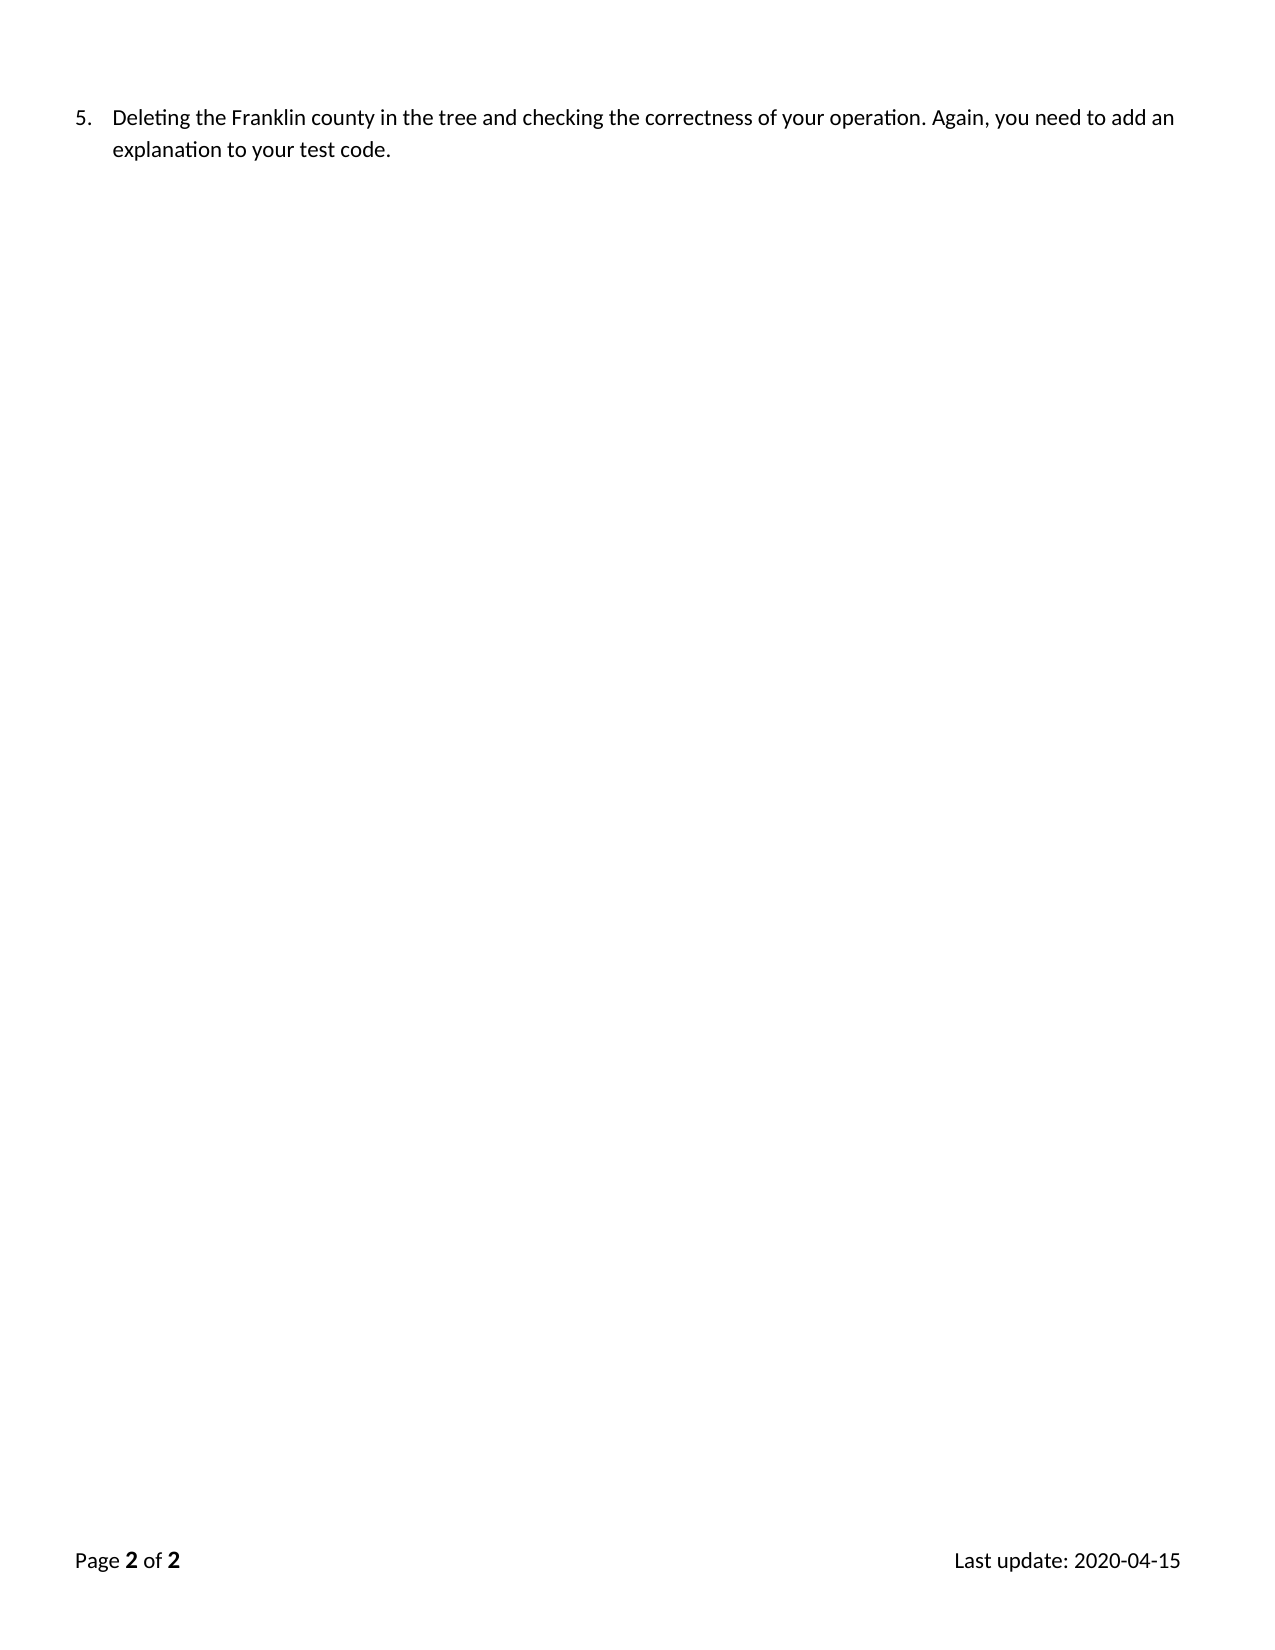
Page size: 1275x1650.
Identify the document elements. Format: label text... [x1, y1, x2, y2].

list Deleting the Franklin county in the tree and checking the correctness of your operation. Again, you need to add an explanation to your test code. [75, 103, 1200, 163]
